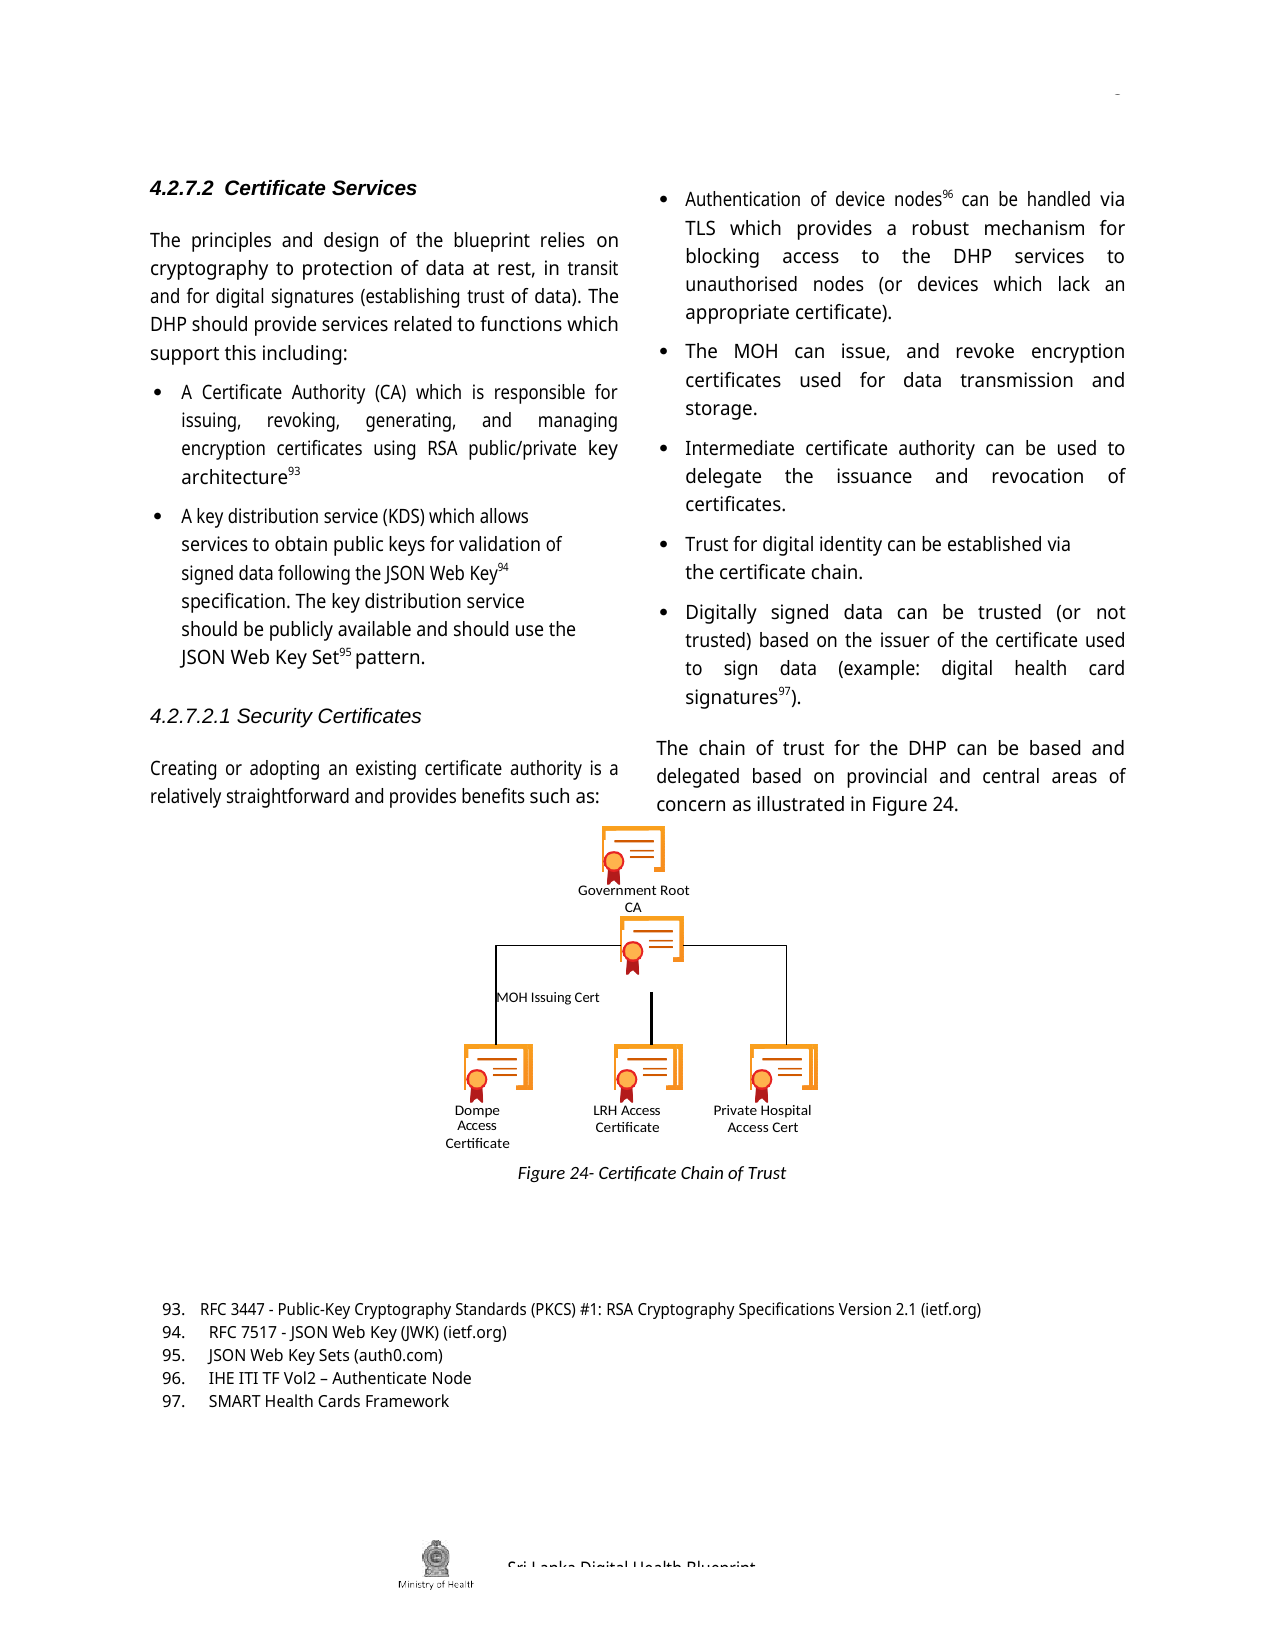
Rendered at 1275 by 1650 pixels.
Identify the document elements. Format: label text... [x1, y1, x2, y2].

text CA [326, 899, 940, 916]
list JSON Web Key Sets (auth0.com) [162, 1343, 1137, 1366]
picture [398, 1540, 474, 1590]
list Authentication of device nodes96 can be handled via TLS which provides a robust mechanism for blocking access to the DHP services to unauthorised nodes (or devices which lack an appropriate certificate). [660, 186, 1126, 325]
text Certificate [433, 1134, 521, 1152]
list IHE ITI TF Vol2 – Authenticate Node [162, 1366, 1137, 1389]
list RFC 3447 - Public-Key Cryptography Standards (PKCS) #1: RSA Cryptography Specifications Version 2.1 (ietf.org) [162, 1297, 1137, 1320]
list A key distribution service (KDS) which allows services to obtain public keys for validation of signed data following the JSON Web Key94 specification. The key distribution service [154, 502, 588, 614]
text the certificate chain. [685, 558, 1137, 585]
text Figure 24- Certificate Chain of Trust [364, 1161, 940, 1184]
text should be publicly available and should use the JSON Web Key Set95 pattern. [181, 615, 617, 671]
text The chain of trust for the DHP can be based and delegated based on provincial and central areas of concern as illustrated in Figure 24. [656, 734, 1125, 818]
subtitle 4.2.7.2.1 Security Certificates [150, 704, 623, 728]
list A Certificate Authority (CA) which is responsible for issuing, revoking, generating, and managing encryption certificates using RSA public/private key architecture93 [154, 378, 618, 490]
text Access Cert [711, 1119, 814, 1137]
text Dompe Access [433, 1103, 521, 1134]
picture [750, 1044, 818, 1103]
list RFC 7517 - JSON Web Key (JWK) (ietf.org) [162, 1320, 1137, 1343]
text Private Hospital [711, 1103, 814, 1118]
text The principles and design of the blueprint relies on cryptography to protection of data at rest, in transit and for digital signatures (establishing trust of data). The DHP should provide services related to functions which support this including: [150, 226, 619, 366]
list Trust for digital identity can be established via [660, 530, 1137, 557]
text Creating or adopting an existing certificate authority is a relatively straightforward and provides benefits such as: [150, 754, 619, 809]
list Intermediate certificate authority can be used to delegate the issuance and revocation of certificates. [660, 434, 1125, 517]
subtitle Certificate Services [150, 175, 623, 199]
text Government Root [327, 885, 940, 898]
picture [620, 916, 684, 975]
list SMART Health Cards Framework [162, 1389, 1137, 1412]
text Certificate [595, 1119, 661, 1137]
list The MOH can issue, and revoke encryption certificates used for data transmission and storage. [660, 338, 1125, 421]
list Digitally signed data can be trusted (or not trusted) based on the issuer of the certificate used to sign data (example: digital health card signatures97). [660, 598, 1125, 710]
text LRH Access [593, 1103, 661, 1118]
picture [614, 1044, 683, 1103]
picture [602, 826, 665, 885]
picture [464, 1044, 533, 1103]
